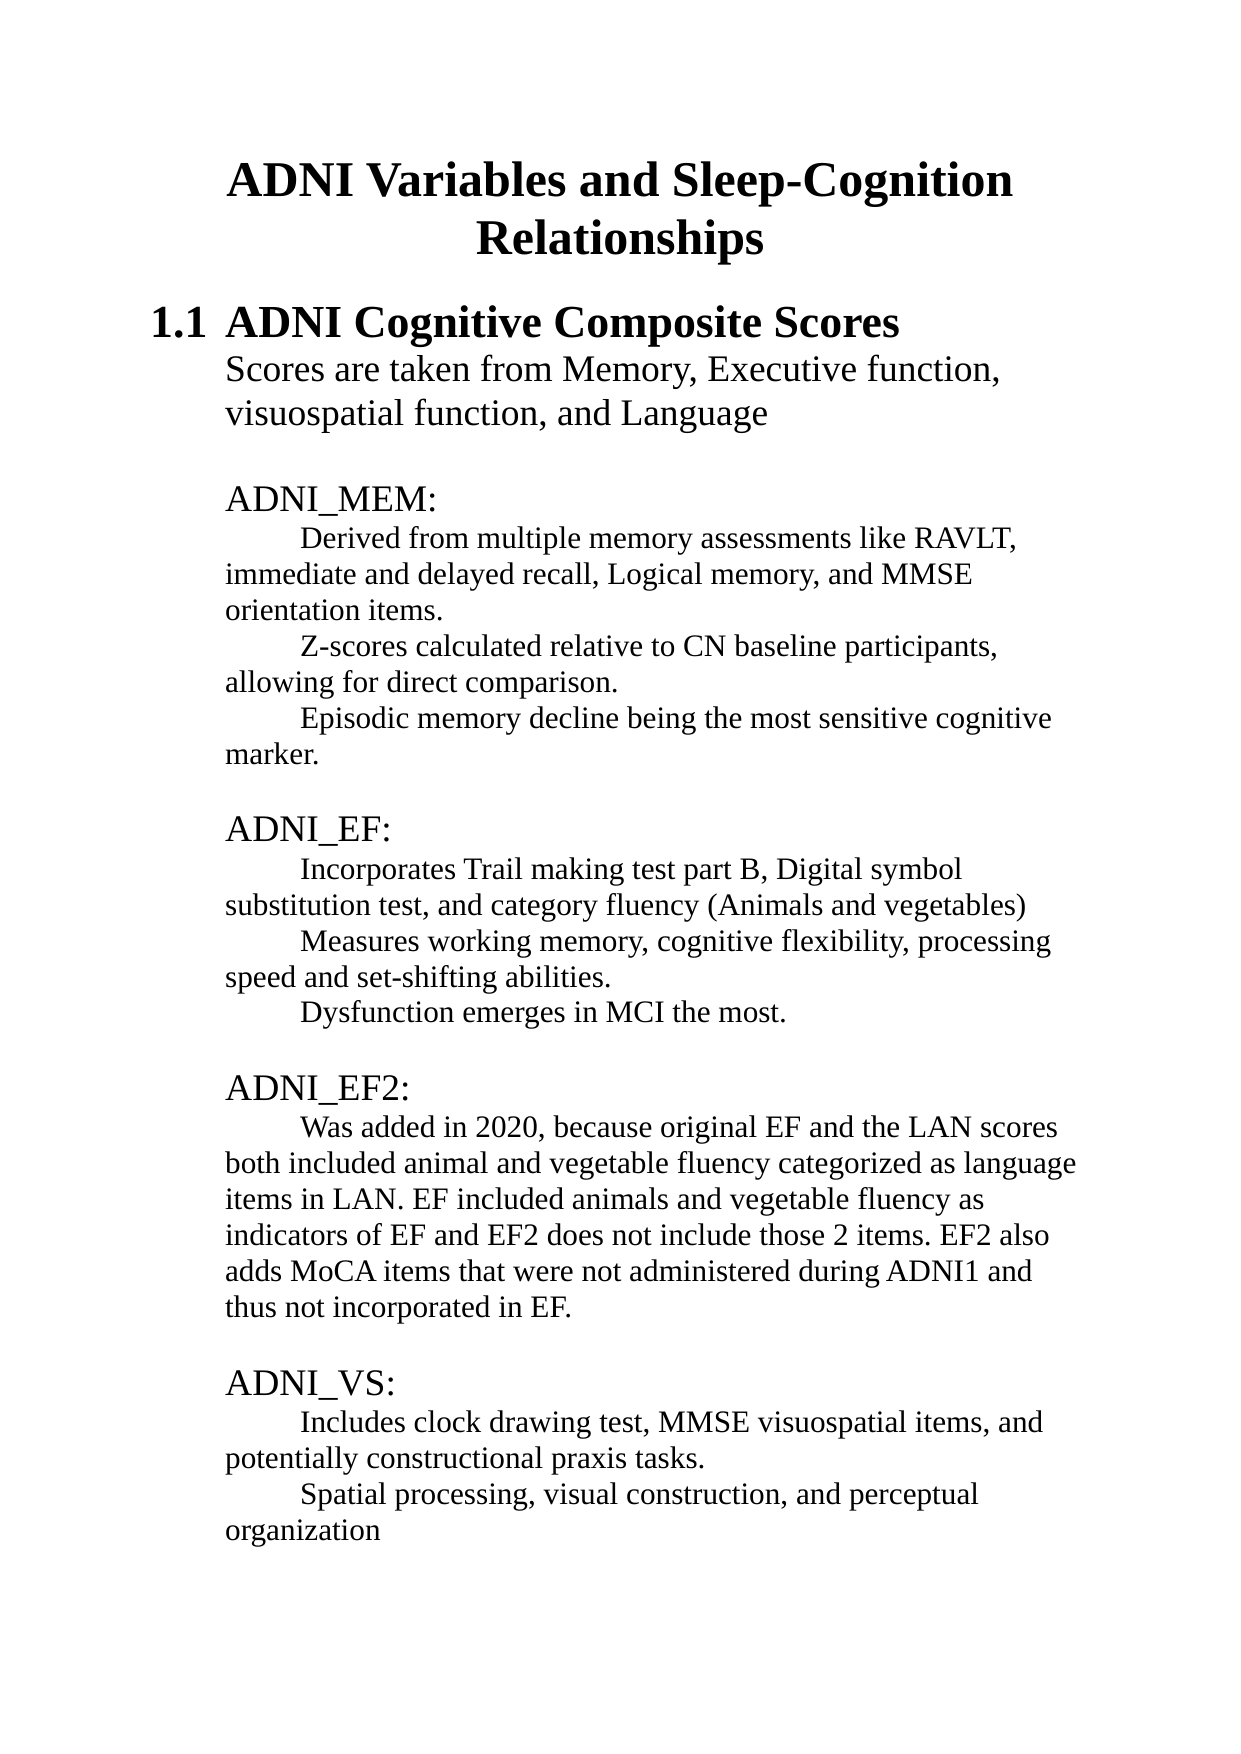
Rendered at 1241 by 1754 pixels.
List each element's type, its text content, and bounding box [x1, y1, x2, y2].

list ADNI_VS: [225, 1360, 1090, 1403]
list Incorporates Trail making test part B, Digital symbol substitution test, and category fluency (Animals and vegetables) [225, 850, 1090, 922]
list Episodic memory decline being the most sensitive cognitive marker. [225, 699, 1090, 771]
text ADNI Variables and Sleep-Cognition Relationships [150, 150, 1090, 265]
list Dysfunction emerges in MCI the most. [225, 994, 1090, 1030]
list ADNI_EF2: [225, 1066, 1090, 1109]
list Derived from multiple memory assessments like RAVLT, immediate and delayed recall, Logical memory, and MMSE orientation items. [225, 519, 1090, 627]
list ADNI_MEM: [225, 476, 1090, 519]
list Z-scores calculated relative to CN baseline participants, allowing for direct comparison. [225, 627, 1090, 699]
list Includes clock drawing test, MMSE visuospatial items, and potentially constructional praxis tasks. [225, 1403, 1090, 1475]
list ADNI Cognitive Composite Scores [150, 294, 1090, 347]
list Scores are taken from Memory, Executive function, visuospatial function, and Language [225, 347, 1090, 433]
list Measures working memory, cognitive flexibility, processing speed and set-shifting abilities. [225, 922, 1090, 994]
list Was added in 2020, because original EF and the LAN scores both included animal and vegetable fluency categorized as language items in LAN. EF included animals and vegetable fluency as indicators of EF and EF2 does not include those 2 items. EF2 also adds MoCA items that were not administered during ADNI1 and thus not incorporated in EF. [225, 1109, 1090, 1324]
list Spatial processing, visual construction, and perceptual organization [225, 1475, 1090, 1547]
list ADNI_EF: [225, 807, 1090, 850]
